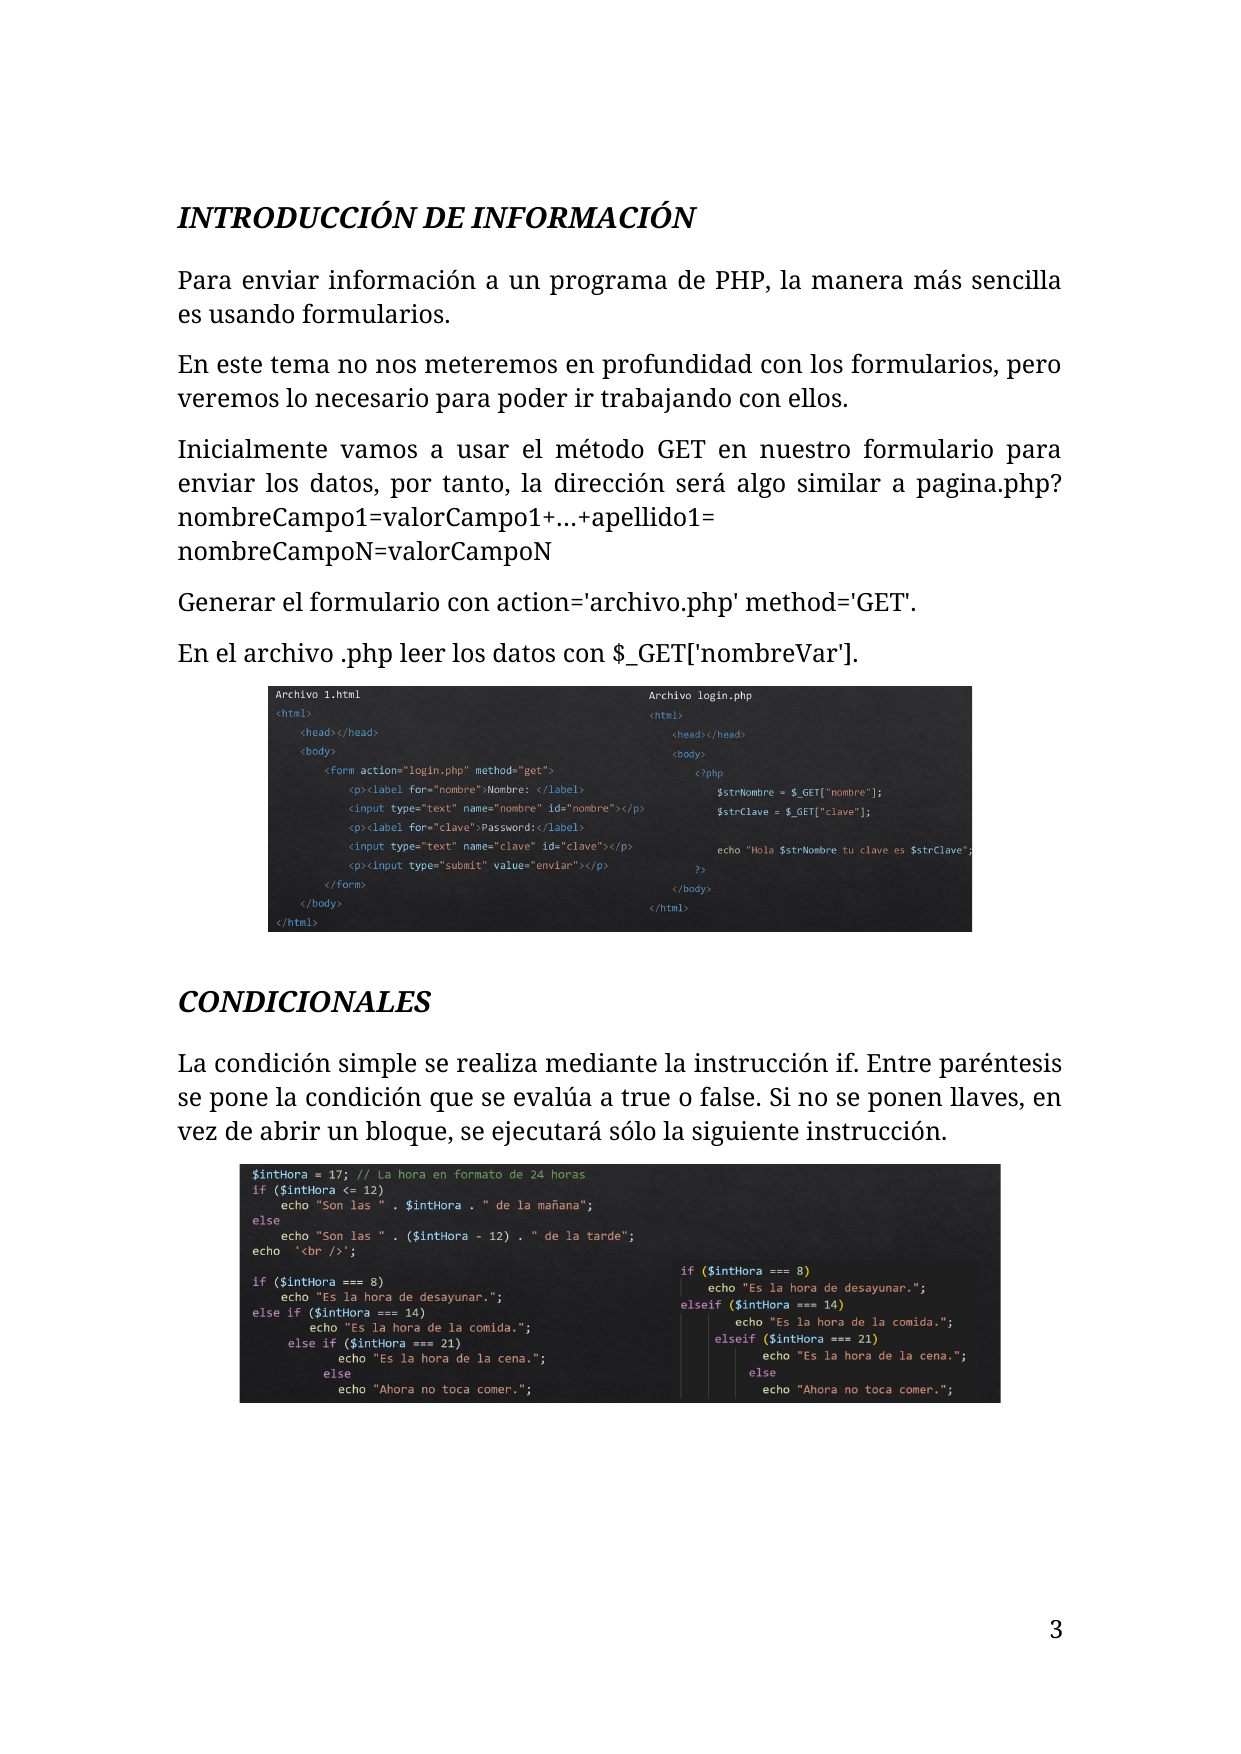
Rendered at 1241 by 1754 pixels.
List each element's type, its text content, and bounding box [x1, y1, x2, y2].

text En este tema no nos meteremos en profundidad con los formularios, pero veremos lo necesario para poder ir trabajando con ellos. [177, 347, 1063, 415]
picture [239, 1164, 1001, 1403]
text Inicialmente vamos a usar el método GET en nuestro formulario para enviar los datos, por tanto, la dirección será algo similar a pagina.php?nombreCampo1=valorCampo1+…+apellido1= nombreCampoN=valorCampoN [177, 432, 1063, 568]
text Para enviar información a un programa de PHP, la manera más sencilla es usando formularios. [177, 262, 1063, 330]
picture [268, 686, 973, 932]
text Generar el formulario con action='archivo.php' method='GET'. [177, 585, 1063, 619]
subtitle CONDICIONALES [177, 981, 1063, 1021]
text En el archivo .php leer los datos con $_GET['nombreVar']. [177, 636, 1063, 669]
subtitle INTRODUCCIÓN DE INFORMACIÓN [177, 198, 1063, 237]
text La condición simple se realiza mediante la instrucción if. Entre paréntesis se pone la condición que se evalúa a true o false. Si no se ponen llaves, en vez de abrir un bloque, se ejecutará sólo la siguiente instrucción. [177, 1046, 1063, 1148]
